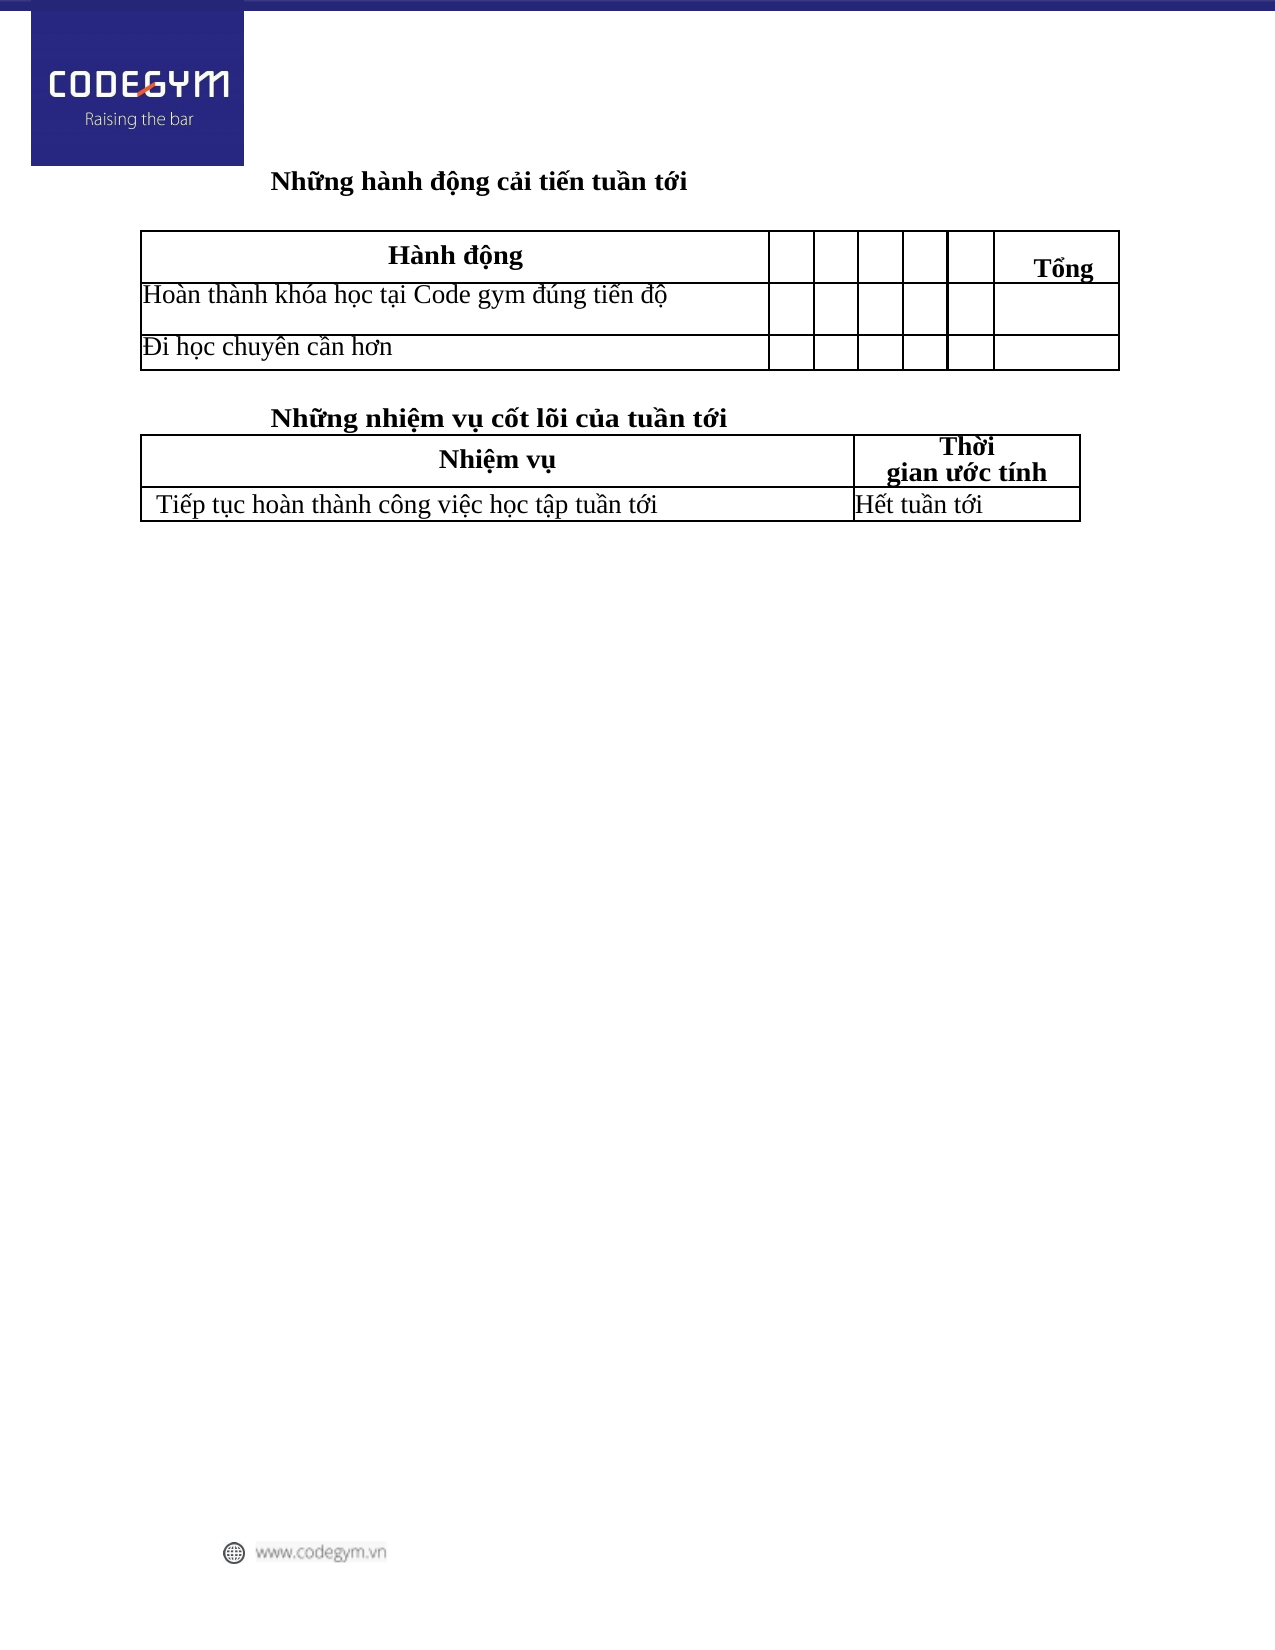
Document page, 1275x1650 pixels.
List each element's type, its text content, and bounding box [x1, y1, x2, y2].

table_header [815, 232, 857, 282]
table_cell Hoàn thành khóa học tại Code gym đúng tiến độ [142, 284, 768, 334]
table_cell [904, 336, 946, 368]
table_cell [815, 336, 857, 368]
table_cell [904, 284, 946, 334]
table_header Thời gian ước tính [855, 436, 1079, 486]
table_cell [859, 336, 902, 368]
table_cell [949, 336, 993, 368]
text Những hành động cải tiến tuần tới [270, 164, 1131, 197]
table_cell [995, 336, 1118, 368]
table_cell [995, 284, 1118, 334]
table_header [859, 232, 902, 282]
table_cell Đi học chuyên cần hơn [142, 336, 768, 368]
table_cell [770, 336, 813, 368]
table_cell Hết tuần tới [855, 488, 1079, 519]
picture [0, 0, 1275, 166]
table_cell Tiếp tục hoàn thành công việc học tập tuần tới [142, 488, 853, 519]
table_header Nhiệm vụ [142, 436, 853, 486]
table_header [770, 232, 813, 282]
picture [223, 1535, 1246, 1637]
table_cell [859, 284, 902, 334]
table_header [949, 232, 993, 282]
table_header [904, 232, 946, 282]
table_header Tổng [995, 232, 1118, 282]
table_cell [815, 284, 857, 334]
table_cell [770, 284, 813, 334]
table_cell [949, 284, 993, 334]
table_header Hành động [142, 232, 768, 282]
subtitle Những nhiệm vụ cốt lõi của tuần tới [270, 402, 1131, 434]
